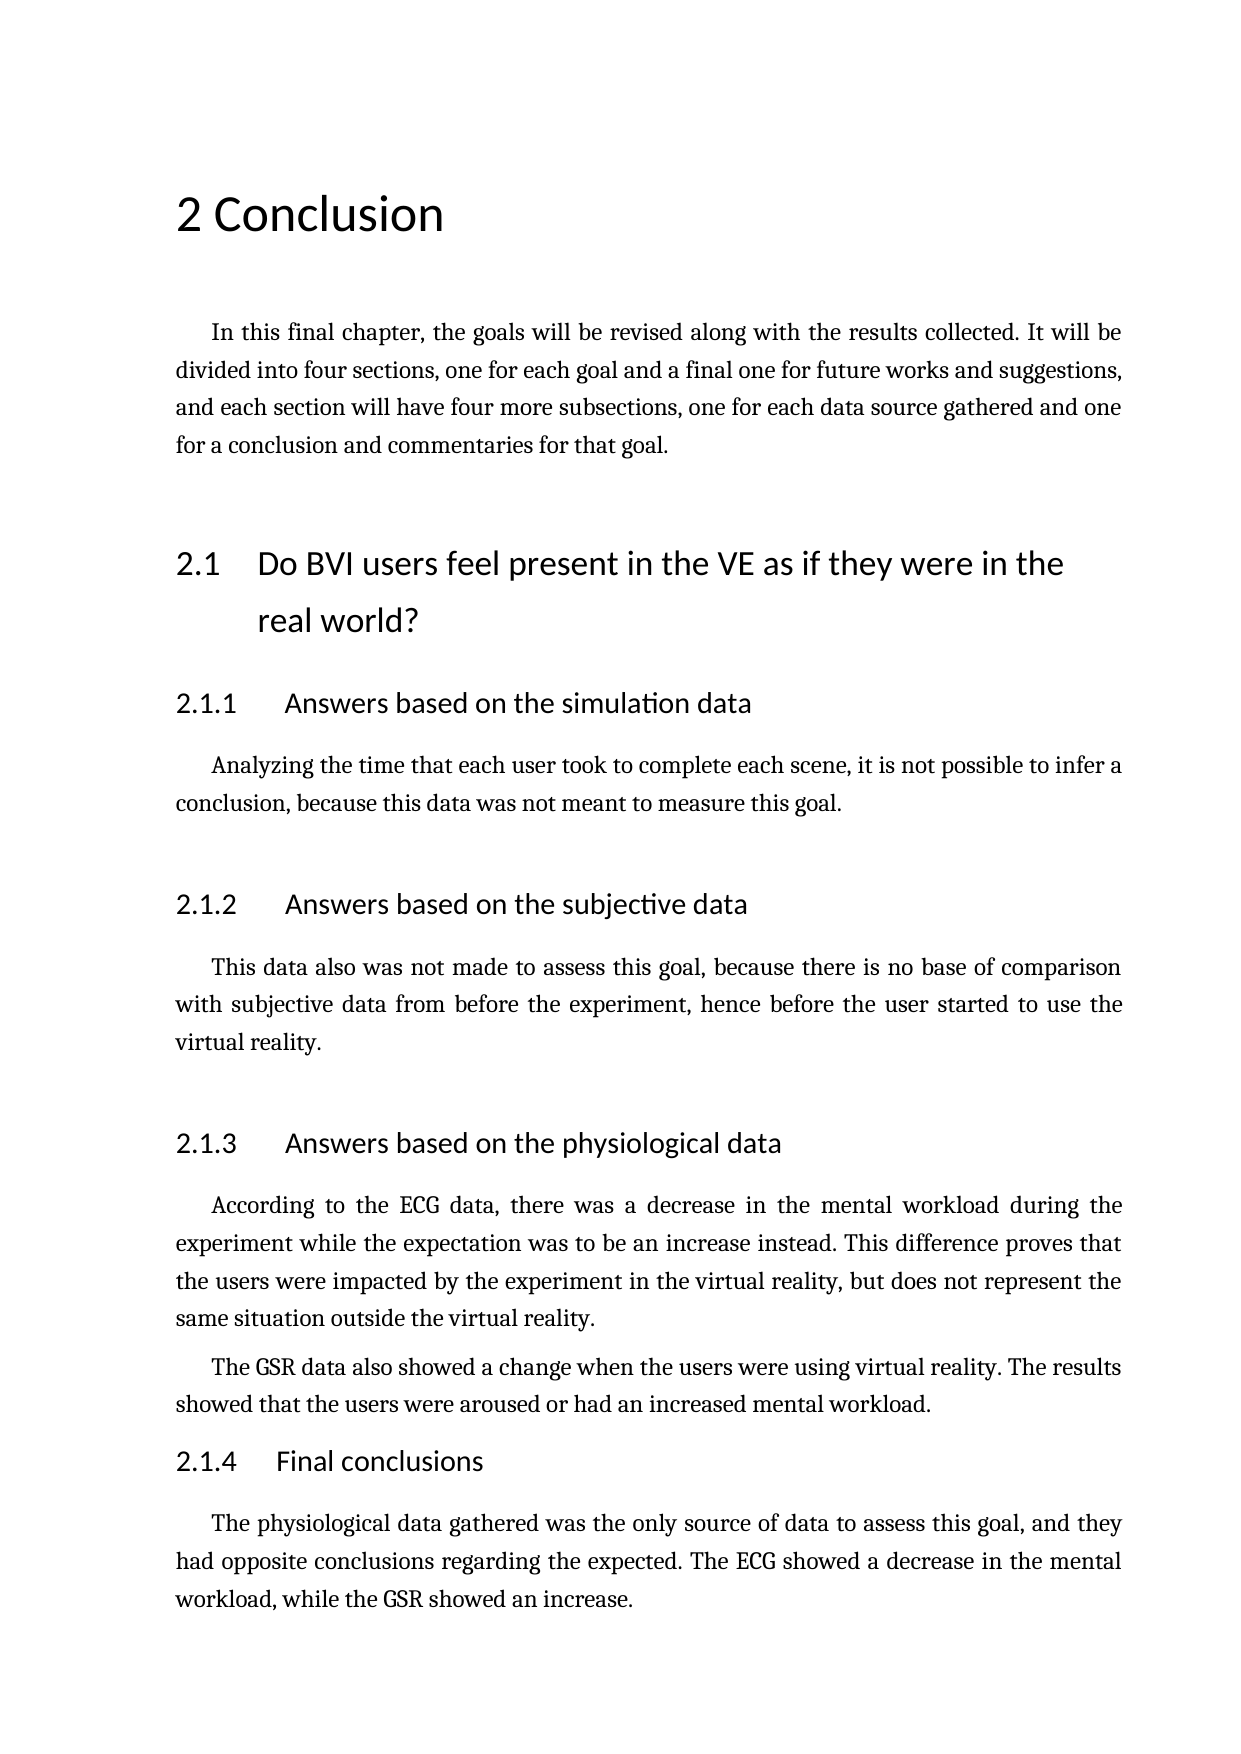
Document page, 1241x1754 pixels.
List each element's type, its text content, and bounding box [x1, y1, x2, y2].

text Analyzing the time that each user took to complete each scene, it is not possible to infer a conclusion, because this data was not meant to measure this goal. [176, 751, 1124, 818]
text This data also was not made to assess this goal, because there is no base of comparison with subjective data from before the experiment, hence before the user started to use the virtual reality. [176, 953, 1124, 1057]
subtitle 2.1.4 Final conclusions [176, 1442, 1114, 1479]
subtitle 2 Conclusion [176, 181, 1114, 245]
text In this final chapter, the goals will be revised along with the results collected. It will be divided into four sections, one for each goal and a final one for future works and suggestions, and each section will have four more subsections, one for each data source gathered and one for a conclusion and commentaries for that goal. [176, 318, 1124, 459]
text According to the ECG data, there was a decrease in the mental workload during the experiment while the expectation was to be an increase instead. This difference proves that the users were impacted by the experiment in the virtual reality, but does not represent the same situation outside the virtual reality. [176, 1191, 1124, 1333]
subtitle 2.1.3 Answers based on the physiological data [176, 1124, 1114, 1161]
subtitle 2.1.2 Answers based on the subjective data [176, 885, 1114, 922]
text 2.1 Do BVI users feel present in the VE as if they were in the real world? [176, 541, 1125, 641]
text The GSR data also showed a change when the users were using virtual reality. The results showed that the users were aroused or had an increased mental workload. [176, 1353, 1124, 1419]
text The physiological data gathered was the only source of data to assess this goal, and they had opposite conclusions regarding the expected. The ECG showed a decrease in the mental workload, while the GSR showed an increase. [176, 1509, 1124, 1613]
subtitle 2.1.1 Answers based on the simulation data [176, 684, 1114, 721]
